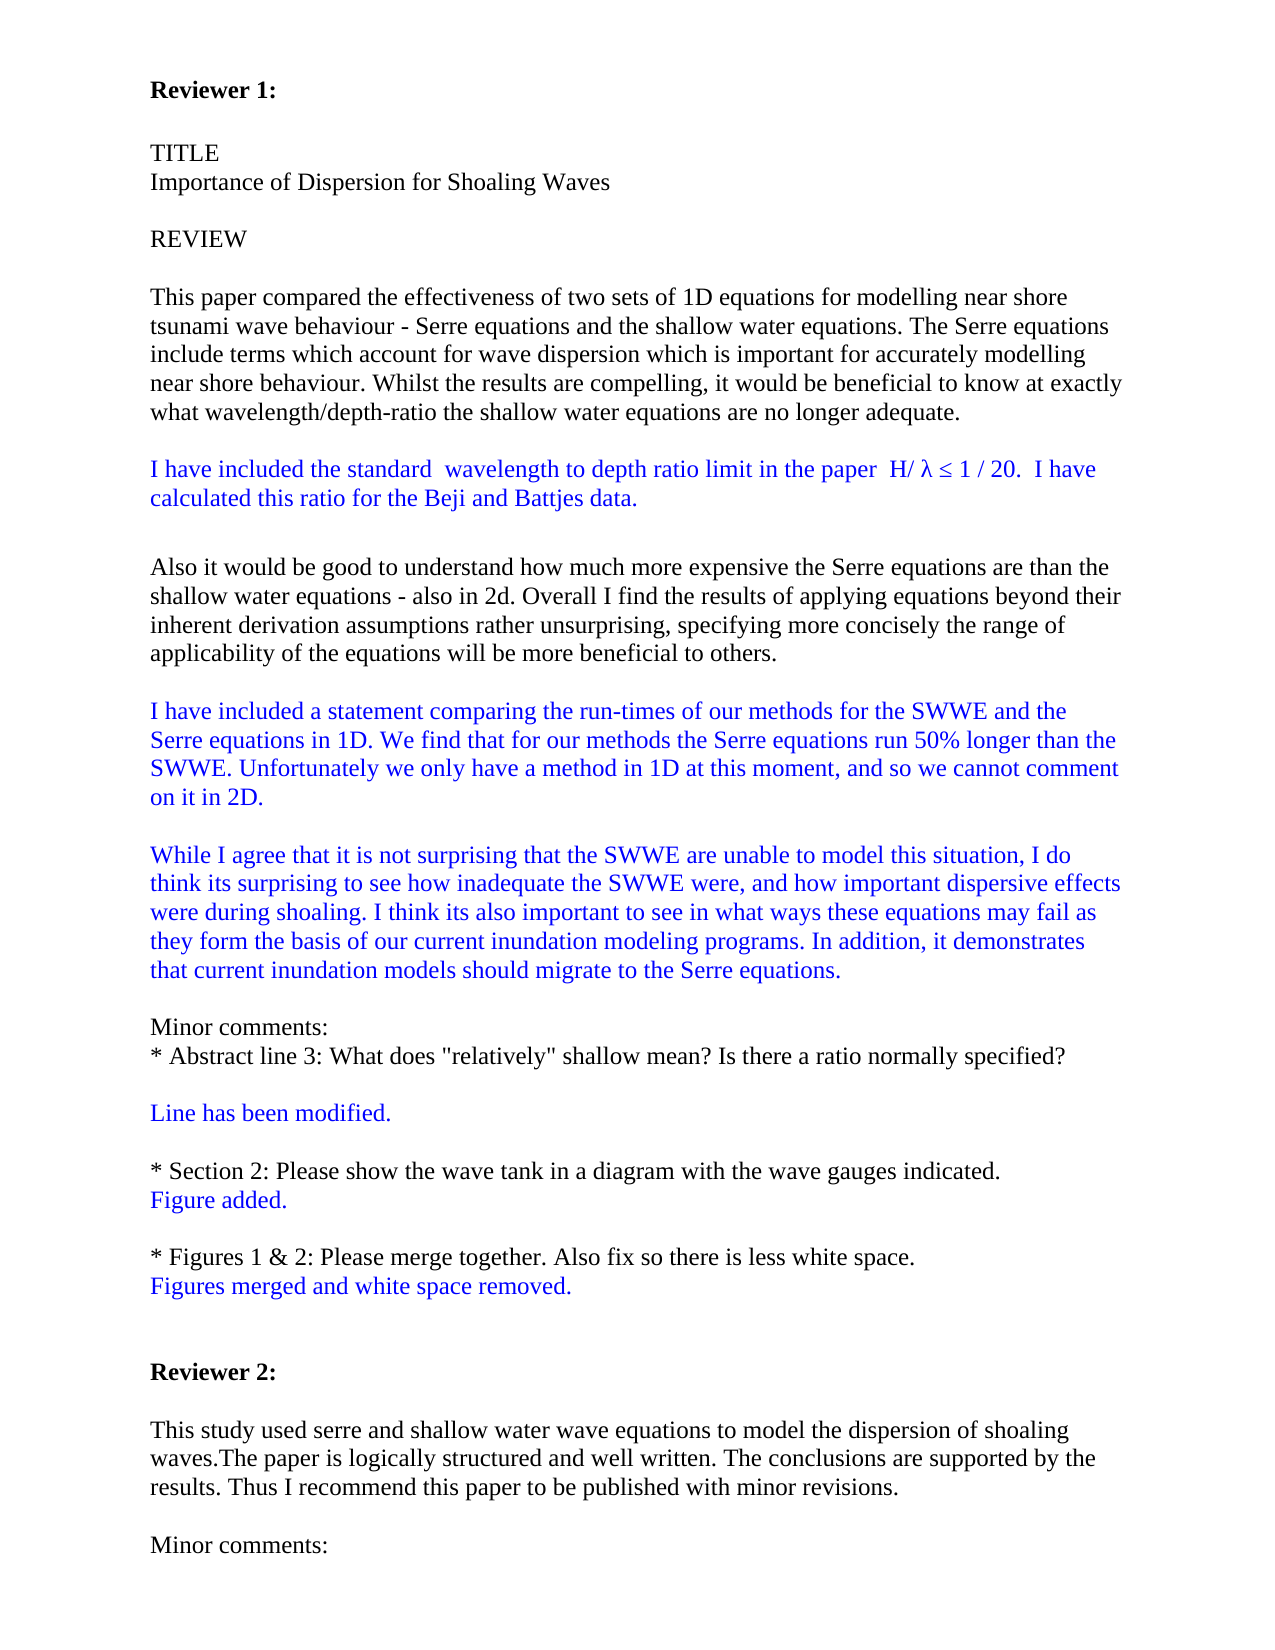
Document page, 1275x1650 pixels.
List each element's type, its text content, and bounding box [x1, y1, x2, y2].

text * Figures 1 & 2: Please merge together. Also fix so there is less white space. [150, 1242, 1125, 1271]
text Minor comments: [150, 1012, 1125, 1041]
text Figures merged and white space removed. [150, 1271, 1125, 1300]
text * Abstract line 3: What does "relatively" shallow mean? Is there a ratio normally specified? [150, 1041, 1125, 1070]
text TITLE [150, 138, 1125, 167]
text * Section 2: Please show the wave tank in a diagram with the wave gauges indicated. [150, 1156, 1125, 1185]
text While I agree that it is not surprising that the SWWE are unable to model this situation, I do think its surprising to see how inadequate the SWWE were, and how important dispersive effects were during shoaling. I think its also important to see in what ways these equations may fail as they form the basis of our current inundation modeling programs. In addition, it demonstrates that current inundation models should migrate to the Serre equations. [150, 840, 1125, 983]
text Reviewer 1: [150, 75, 1125, 104]
text I have included the standard wavelength to depth ratio limit in the paper H/ λ ≤ 1 / 20. I have calculated this ratio for the Beji and Battjes data. [150, 454, 1125, 512]
text Figure added. [150, 1185, 1125, 1213]
text Importance of Dispersion for Shoaling Waves [150, 167, 1125, 196]
text REVIEW [150, 224, 1125, 253]
text This paper compared the effectiveness of two sets of 1D equations for modelling near shore tsunami wave behaviour - Serre equations and the shallow water equations. The Serre equations include terms which account for wave dispersion which is important for accurately modelling near shore behaviour. Whilst the results are compelling, it would be beneficial to know at exactly what wavelength/depth-ratio the shallow water equations are no longer adequate. [150, 282, 1125, 426]
text Line has been modified. [150, 1098, 1125, 1127]
text Minor comments: [150, 1530, 1125, 1558]
text Also it would be good to understand how much more expensive the Serre equations are than the shallow water equations - also in 2d. Overall I find the results of applying equations beyond their inherent derivation assumptions rather unsurprising, specifying more concisely the range of applicability of the equations will be more beneficial to others. [150, 552, 1125, 667]
text I have included a statement comparing the run-times of our methods for the SWWE and the Serre equations in 1D. We find that for our methods the Serre equations run 50% longer than the SWWE. Unfortunately we only have a method in 1D at this moment, and so we cannot comment on it in 2D. [150, 696, 1125, 811]
text Reviewer 2: [150, 1357, 1125, 1386]
text This study used serre and shallow water wave equations to model the dispersion of shoaling waves.The paper is logically structured and well written. The conclusions are supported by the results. Thus I recommend this paper to be published with minor revisions. [150, 1415, 1125, 1501]
